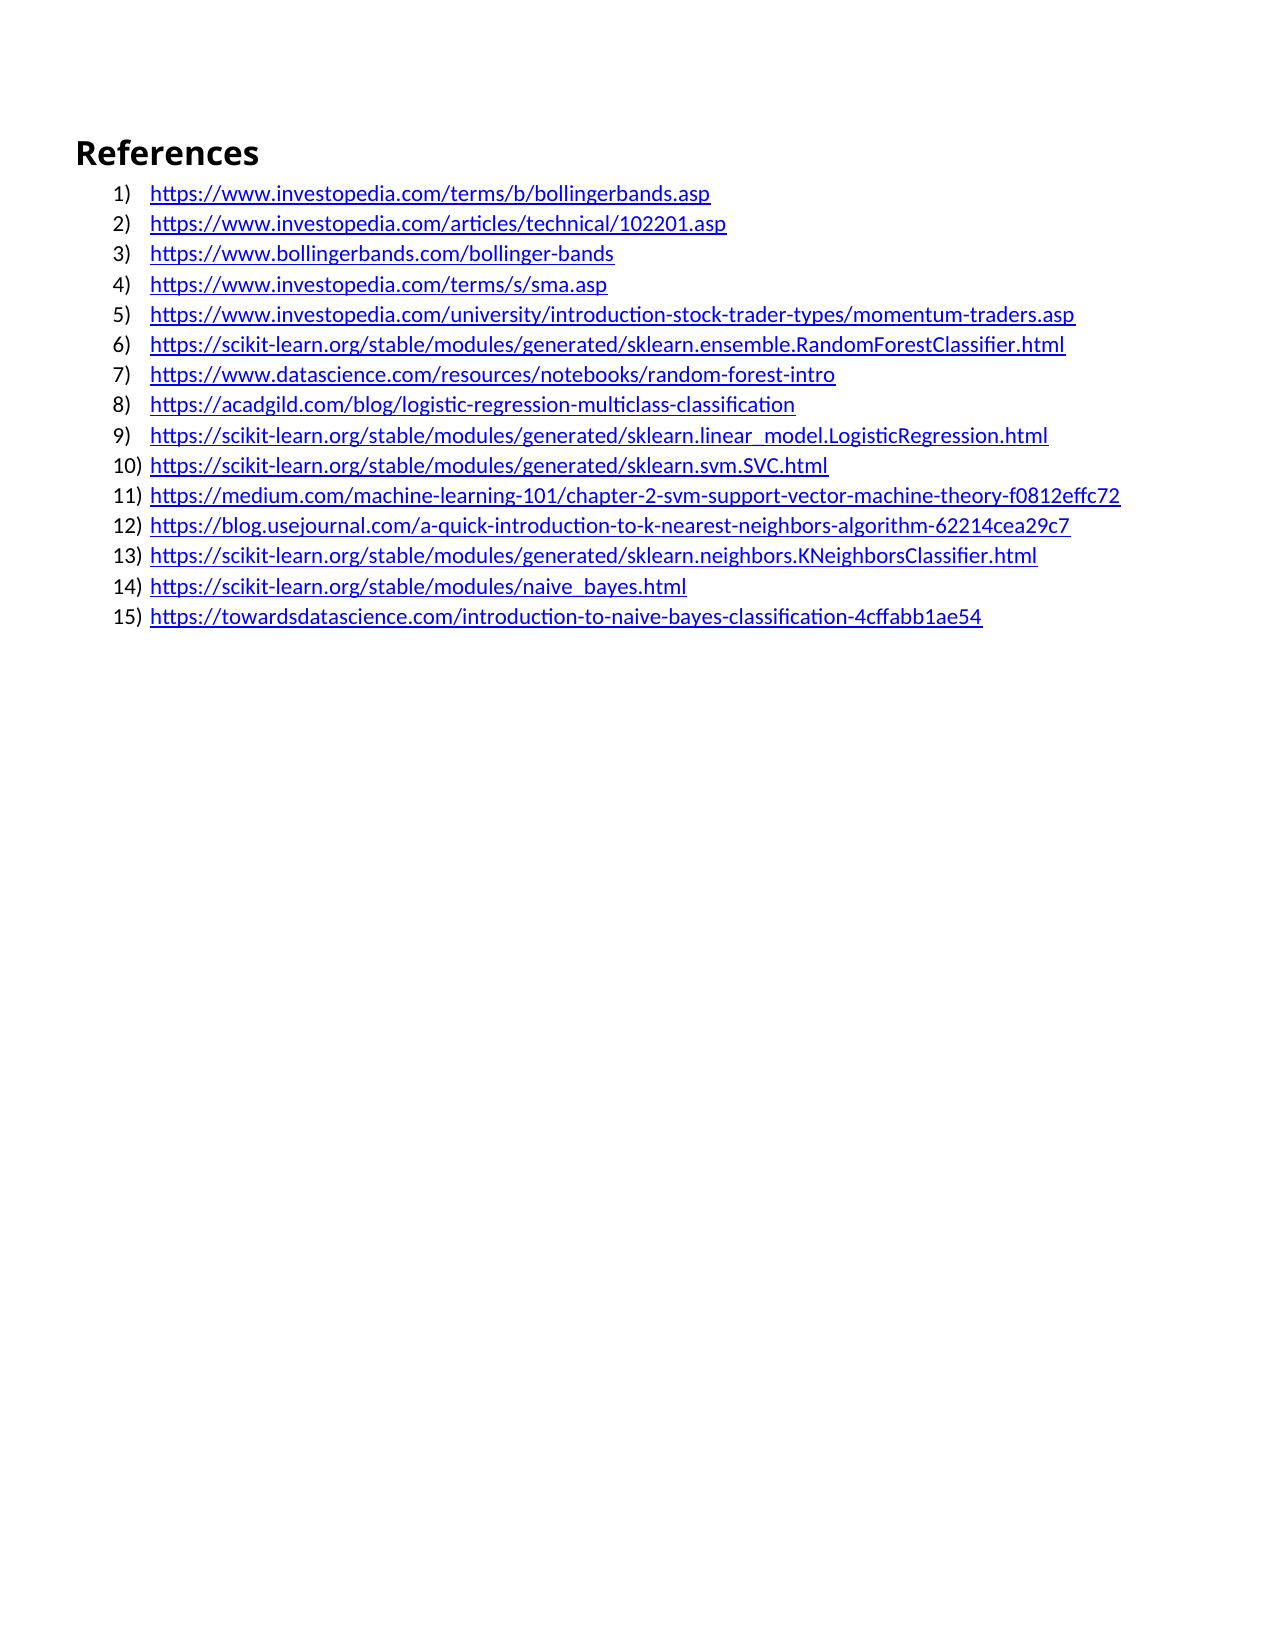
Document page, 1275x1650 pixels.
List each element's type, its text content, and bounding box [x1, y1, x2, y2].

list https://medium.com/machine-learning-101/chapter-2-svm-support-vector-machine-theory-f0812effc72 [112, 481, 1200, 509]
list https://www.datascience.com/resources/notebooks/random-forest-intro [112, 360, 1200, 388]
list https://www.investopedia.com/articles/technical/102201.asp [112, 209, 1200, 237]
list https://scikit-learn.org/stable/modules/generated/sklearn.linear_model.LogisticRegression.html [112, 421, 1200, 449]
list https://www.investopedia.com/terms/s/sma.asp [112, 270, 1200, 298]
list https://www.investopedia.com/university/introduction-stock-trader-types/momentum-traders.asp [112, 300, 1200, 328]
list https://www.bollingerbands.com/bollinger-bands [112, 239, 1200, 268]
list https://www.investopedia.com/terms/b/bollingerbands.asp [112, 179, 1200, 207]
list https://blog.usejournal.com/a-quick-introduction-to-k-nearest-neighbors-algorithm-62214cea29c7 [112, 511, 1200, 539]
list https://scikit-learn.org/stable/modules/naive_bayes.html [112, 572, 1200, 600]
list https://scikit-learn.org/stable/modules/generated/sklearn.ensemble.RandomForestClassifier.html [112, 330, 1200, 358]
list https://acadgild.com/blog/logistic-regression-multiclass-classification [112, 391, 1200, 419]
list https://scikit-learn.org/stable/modules/generated/sklearn.neighbors.KNeighborsClassifier.html [112, 542, 1200, 570]
list https://towardsdatascience.com/introduction-to-naive-bayes-classification-4cffabb1ae54 [112, 602, 1200, 630]
list https://scikit-learn.org/stable/modules/generated/sklearn.svm.SVC.html [112, 451, 1200, 479]
subtitle References [75, 130, 1200, 176]
